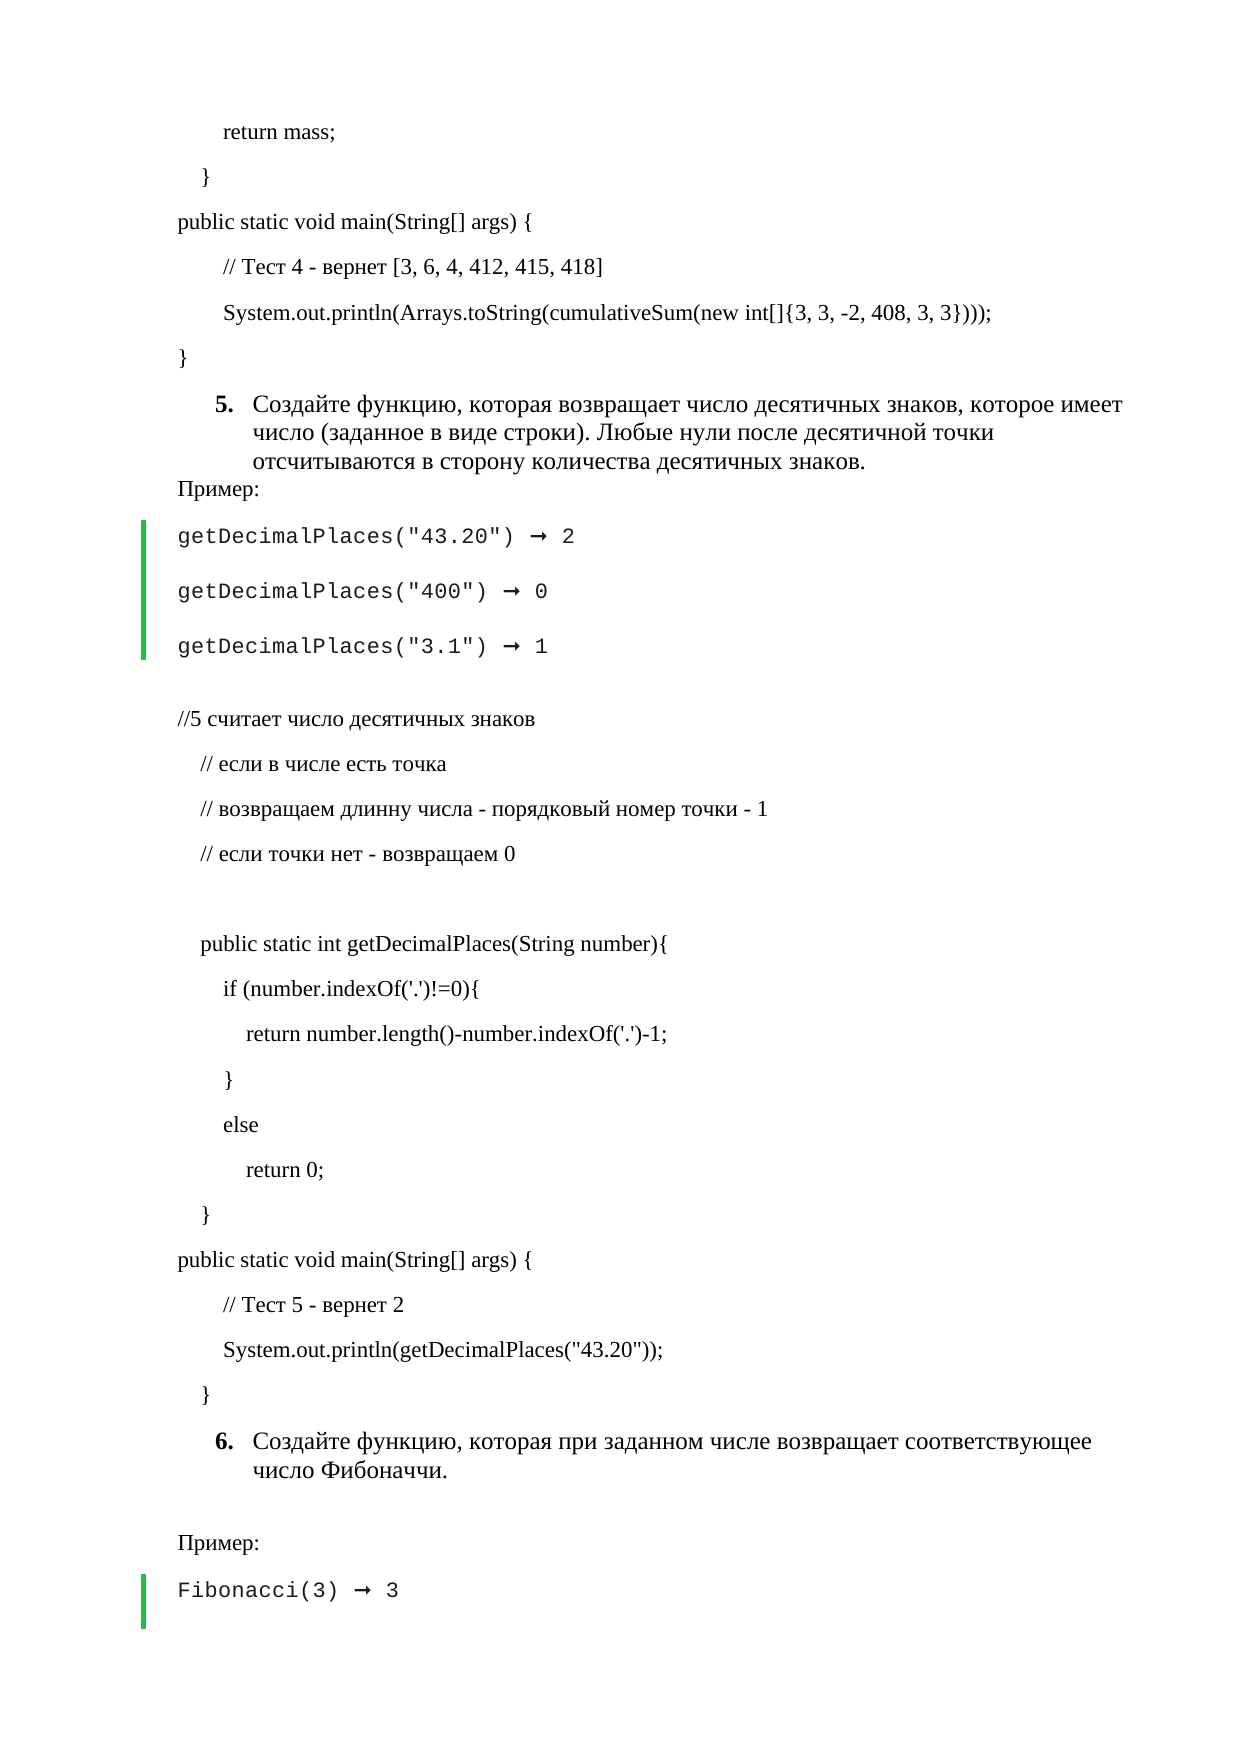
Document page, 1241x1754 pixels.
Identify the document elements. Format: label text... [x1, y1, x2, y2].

text } [177, 344, 1152, 370]
text // возвращаем длинну числа - порядковый номер точки - 1 [177, 795, 1152, 821]
text return number.length()-number.indexOf('.')-1; [177, 1021, 1152, 1047]
text System.out.println(Arrays.toString(cumulativeSum(new int[]{3, 3, -2, 408, 3, 3}))); [177, 298, 1152, 325]
text getDecimalPlaces("43.20") ➞ 2 [146, 520, 1152, 550]
text System.out.println(getDecimalPlaces("43.20")); [177, 1336, 1152, 1363]
text } [177, 1201, 1152, 1227]
text // Тест 4 - вернет [3, 6, 4, 412, 415, 418] [177, 253, 1152, 280]
text // если в числе есть точка [177, 750, 1152, 776]
text } [177, 1381, 1152, 1408]
text getDecimalPlaces("400") ➞ 0 [177, 575, 1152, 605]
text if (number.indexOf('.')!=0){ [177, 975, 1152, 1002]
text Пример: [177, 475, 1152, 501]
text Пример: [177, 1529, 1152, 1555]
text // Тест 5 - вернет 2 [177, 1291, 1152, 1317]
text } [177, 163, 1152, 189]
text } [177, 1066, 1152, 1092]
text // если точки нет - возвращаем 0 [177, 840, 1152, 866]
list Создайте функцию, которая при заданном числе возвращает соответствующее число Фибоначчи. [215, 1426, 1152, 1484]
list Создайте функцию, которая возвращает число десятичных знаков, которое имеет число (заданное в виде строки). Любые нули после десятичной точки отсчитываются в сторону количества десятичных знаков. [215, 389, 1152, 475]
text else [177, 1111, 1152, 1137]
text getDecimalPlaces("3.1") ➞ 1 [177, 630, 1152, 660]
text public static void main(String[] args) { [177, 1246, 1152, 1272]
text public static void main(String[] args) { [177, 208, 1152, 235]
text return mass; [177, 118, 1152, 144]
text //5 считает число десятичных знаков [177, 705, 1152, 731]
text return 0; [177, 1156, 1152, 1182]
text Fibonacci(3) ➞ 3 [146, 1574, 1152, 1604]
text public static int getDecimalPlaces(String number){ [177, 930, 1152, 957]
